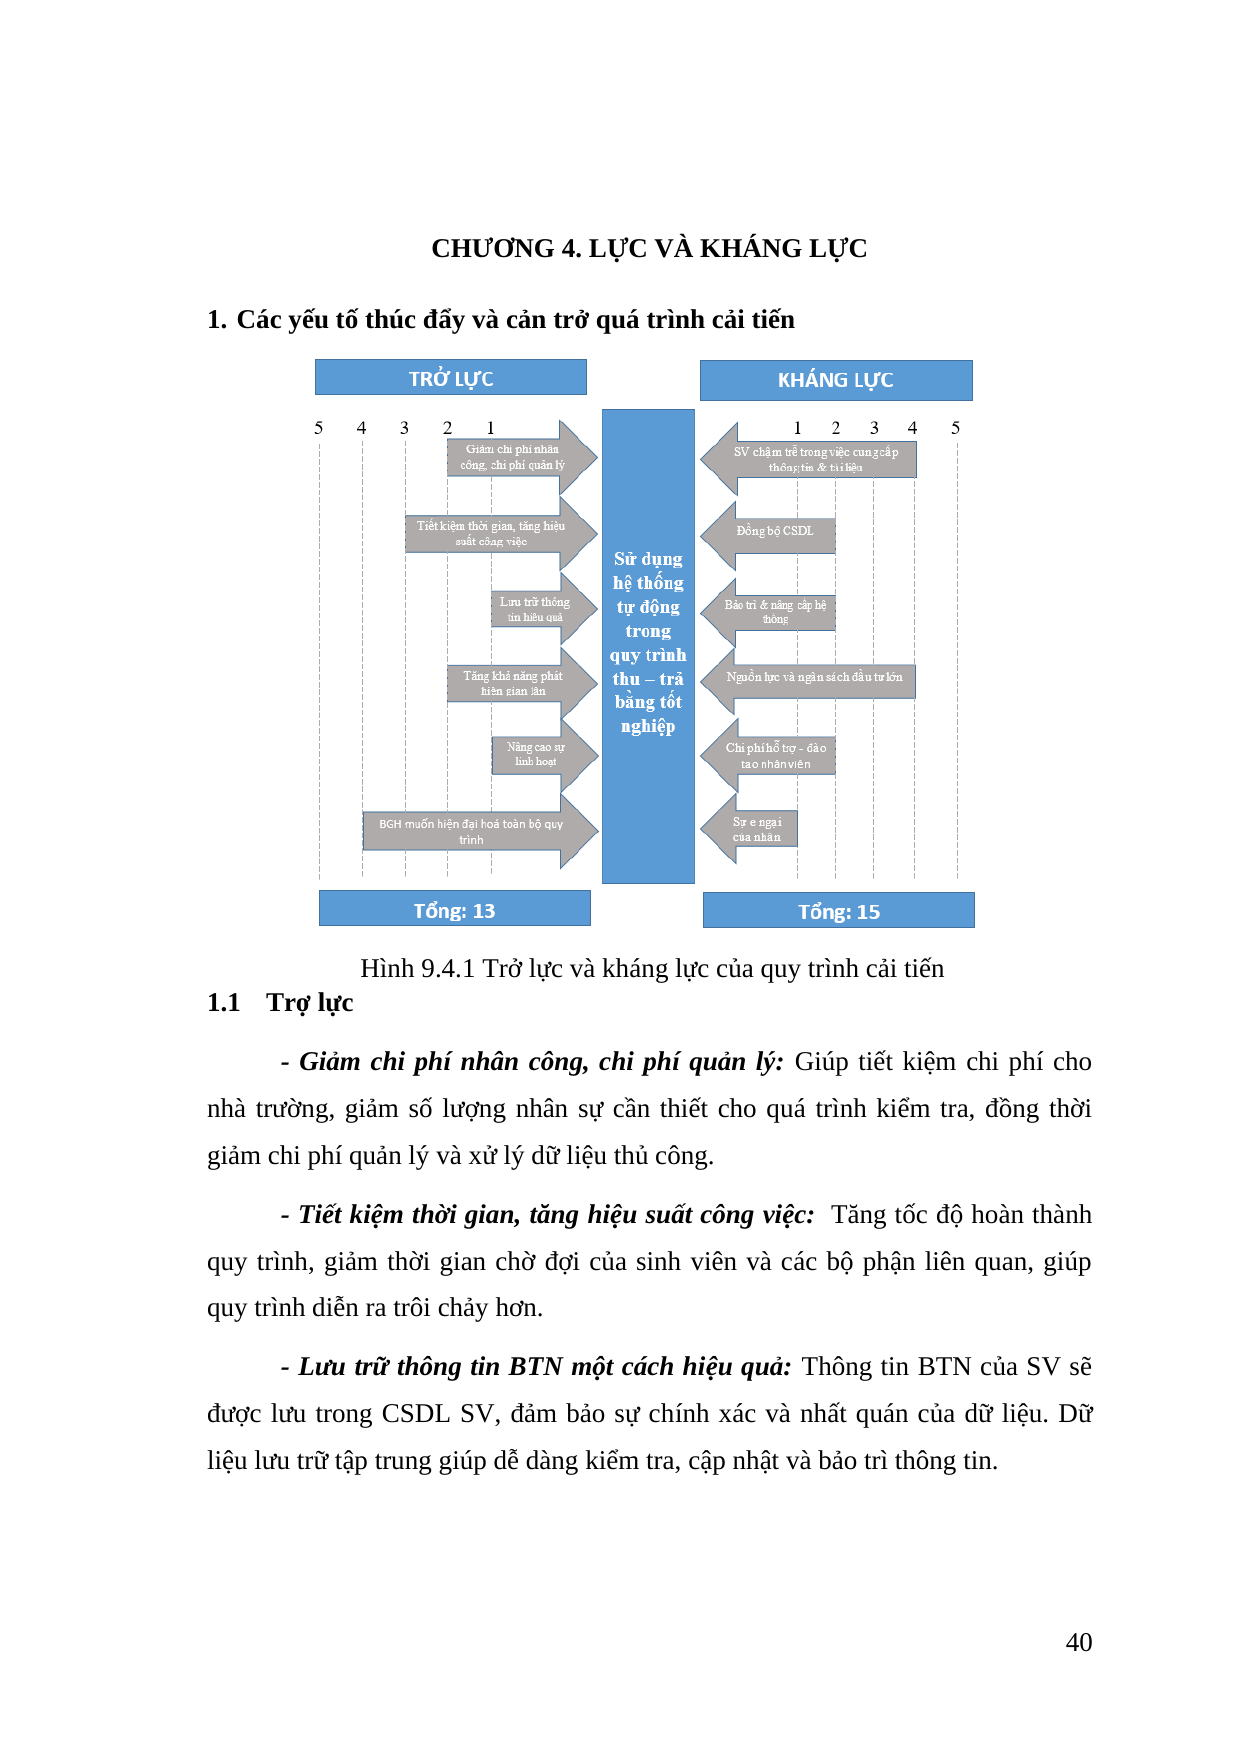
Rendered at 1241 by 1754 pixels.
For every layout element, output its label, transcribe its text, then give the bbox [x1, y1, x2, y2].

picture [300, 350, 997, 931]
subtitle Các yếu tố thúc đẩy và cản trở quá trình cải tiến [207, 303, 1092, 335]
text - Tiết kiệm thời gian, tăng hiệu suất công việc: Tăng tốc độ hoàn thành quy trình, giảm thời gian chờ đợi của sinh viên và các bộ phận liên quan, giúp quy trình diễn ra trôi chảy hơn. [207, 1198, 1092, 1322]
text - Giảm chi phí nhân công, chi phí quản lý: Giúp tiết kiệm chi phí cho nhà trường, giảm số lượng nhân sự cần thiết cho quá trình kiểm tra, đồng thời giảm chi phí quản lý và xử lý dữ liệu thủ công. [207, 1045, 1092, 1170]
subtitle CHƯƠNG 4. Lực và Kháng lực [207, 232, 1092, 263]
text - Lưu trữ thông tin BTN một cách hiệu quả: Thông tin BTN của SV sẽ được lưu trong CSDL SV, đảm bảo sự chính xác và nhất quán của dữ liệu. Dữ liệu lưu trữ tập trung giúp dễ dàng kiểm tra, cập nhật và bảo trì thông tin. [207, 1350, 1092, 1475]
